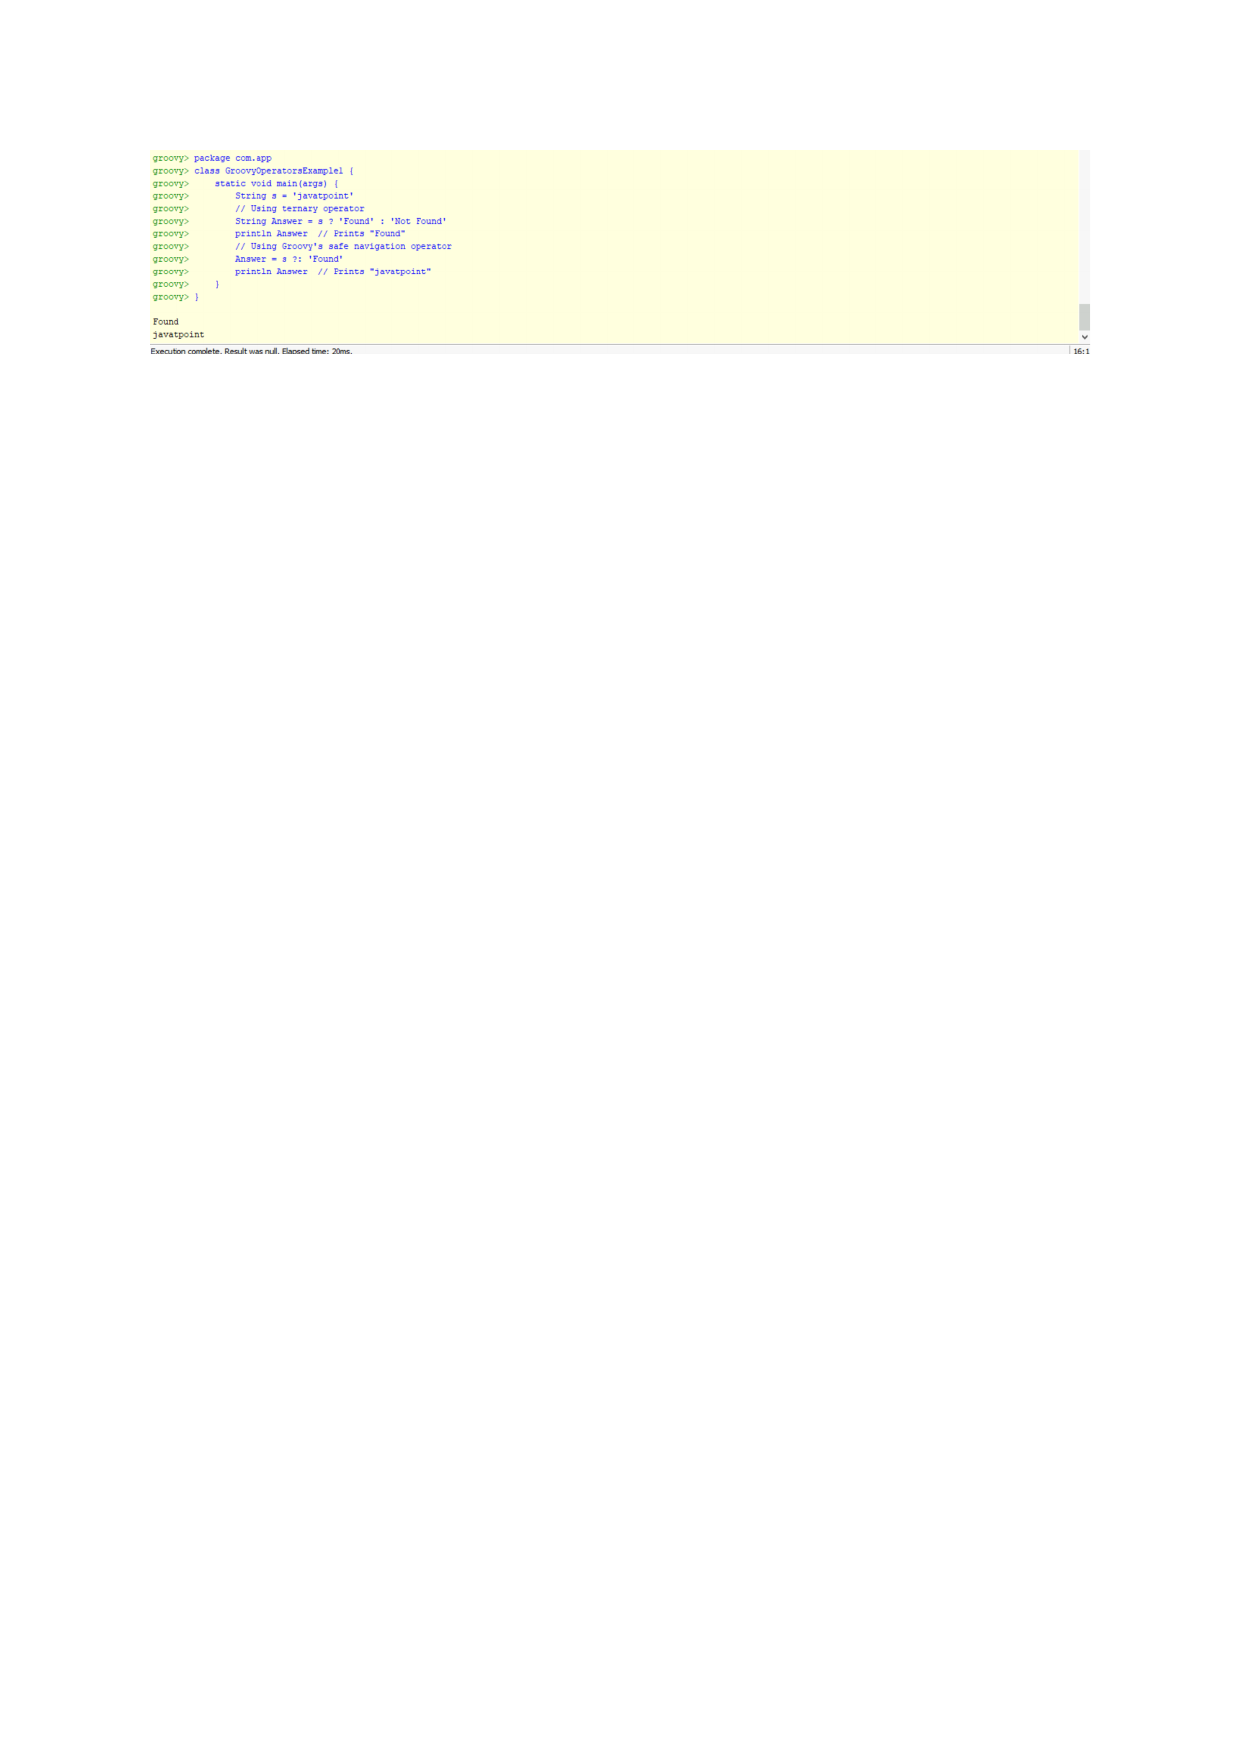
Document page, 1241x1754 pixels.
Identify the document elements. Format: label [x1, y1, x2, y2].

picture [150, 150, 1091, 354]
